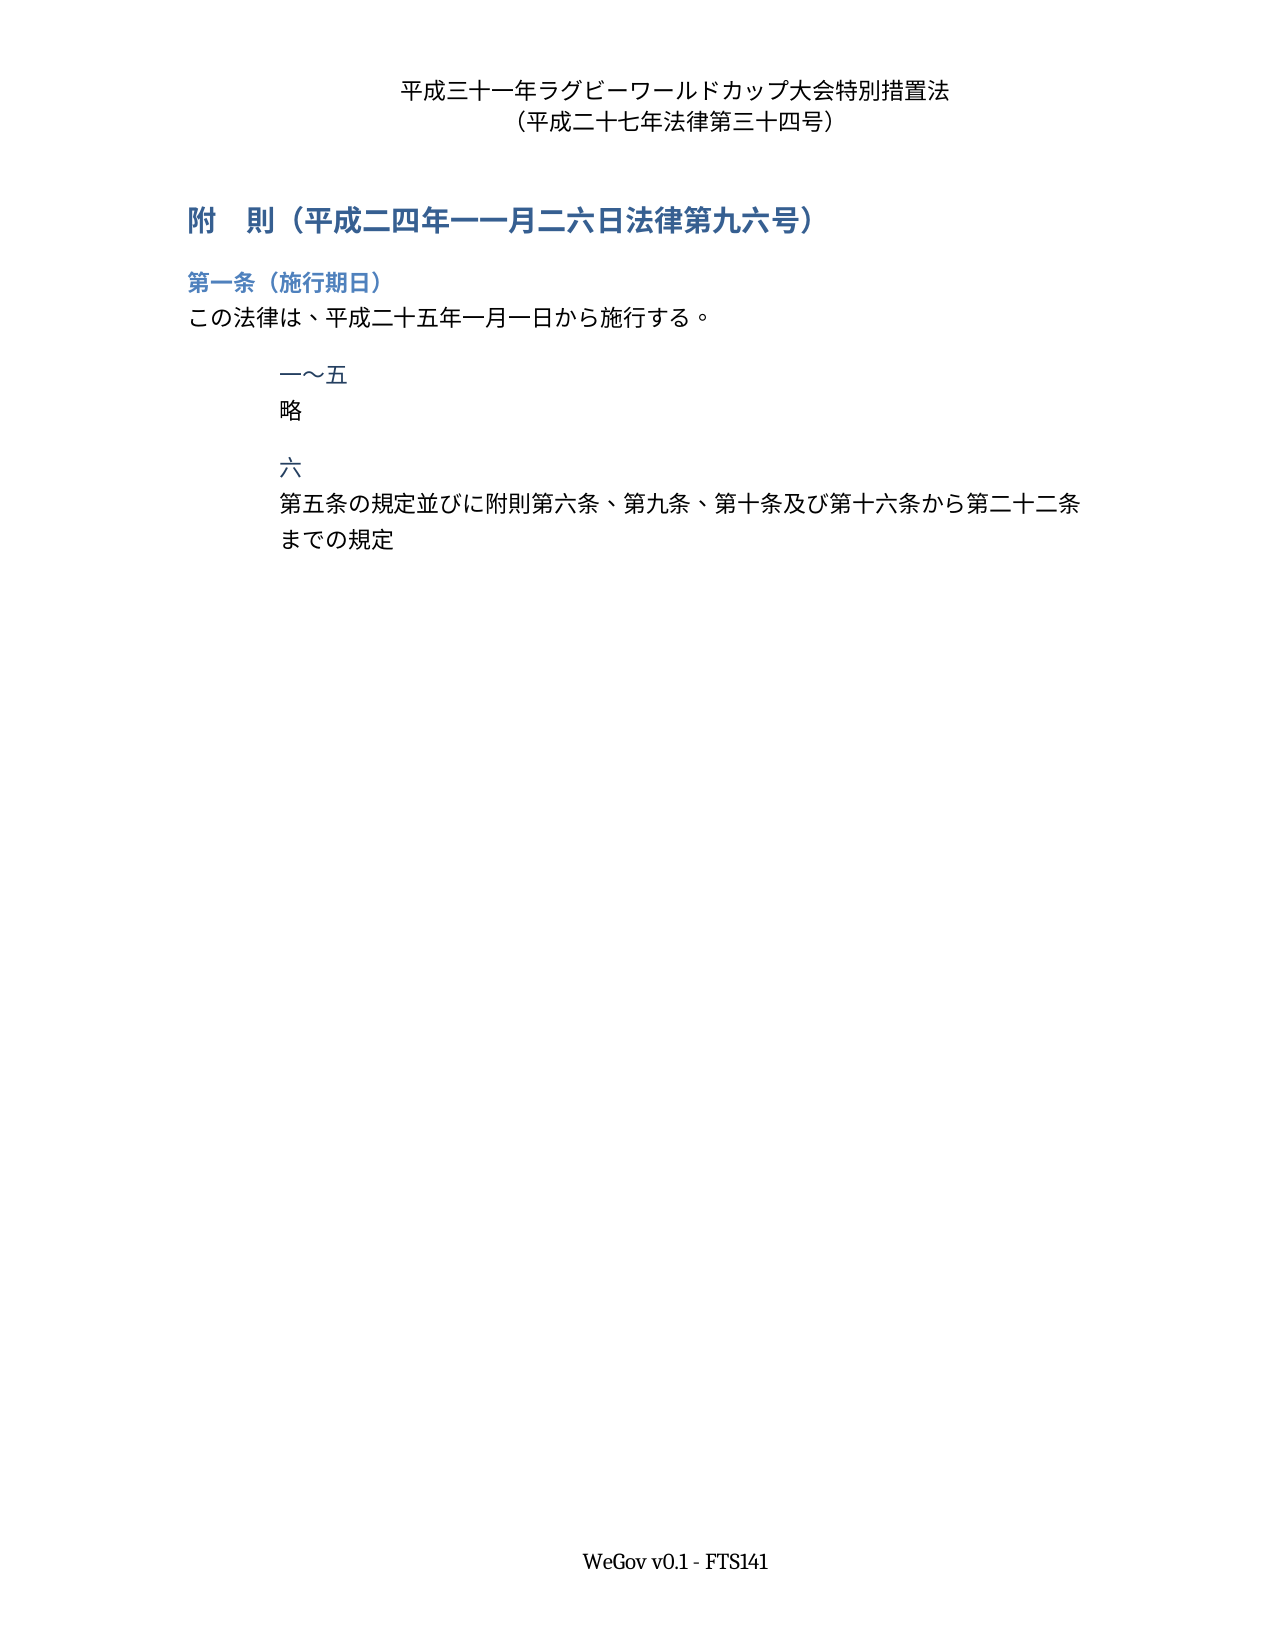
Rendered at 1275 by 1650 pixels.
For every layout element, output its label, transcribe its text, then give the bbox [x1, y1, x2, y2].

subtitle 第一条（施行期日） [187, 266, 1087, 298]
text 略 [279, 395, 1087, 426]
text この法律は、平成二十五年一月一日から施行する。 [187, 302, 1087, 334]
text 第五条の規定並びに附則第六条、第九条、第十条及び第十六条から第二十二条までの規定 [279, 488, 1087, 555]
subtitle 附 則（平成二四年一一月二六日法律第九六号） [187, 200, 1087, 240]
subtitle 一～五 [279, 359, 1087, 390]
subtitle 六 [279, 452, 1087, 483]
